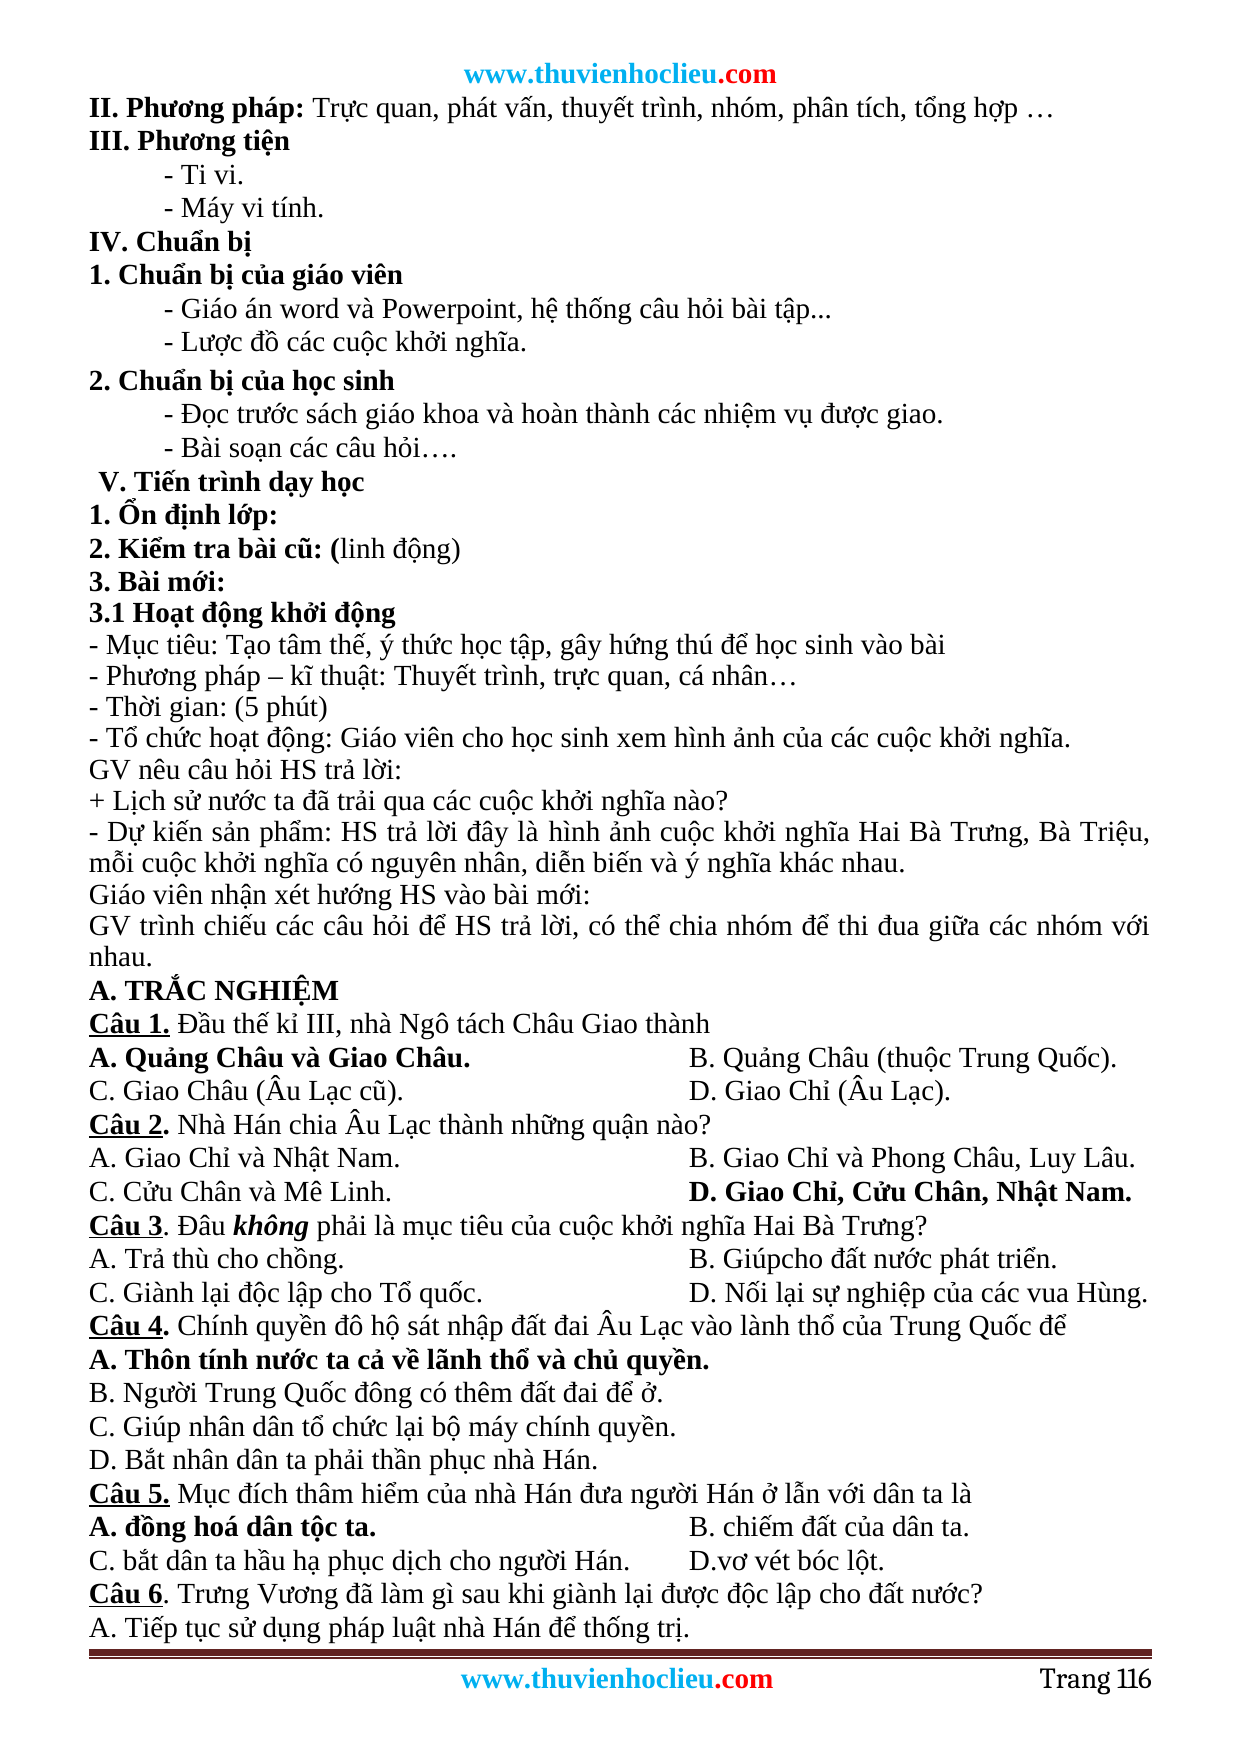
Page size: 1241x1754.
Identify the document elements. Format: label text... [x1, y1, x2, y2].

text C. Giúp nhân dân tổ chức lại bộ máy chính quyền. [89, 1409, 1152, 1442]
text V. Tiến trình dạy học [76, 464, 1145, 497]
text Câu 1. Đầu thế kỉ III, nhà Ngô tách Châu Giao thành [89, 1006, 1152, 1040]
text - Thời gian: (5 phút) [89, 692, 1152, 723]
text D. Bắt nhân dân ta phải thần phục nhà Hán. [89, 1442, 1152, 1476]
text - Máy vi tính. [89, 190, 1152, 224]
text GV nêu câu hỏi HS trả lời: [89, 754, 1152, 785]
text C. bắt dân ta hầu hạ phục dịch cho người Hán. D.vơ vét bóc lột. [89, 1543, 1152, 1577]
text A. Giao Chỉ và Nhật Nam. B. Giao Chỉ và Phong Châu, Luy Lâu. [89, 1141, 1152, 1174]
text A. Tiếp tục sử dụng pháp luật nhà Hán để thống trị. [89, 1610, 1152, 1644]
text A. đồng hoá dân tộc ta. B. chiếm đất của dân ta. [89, 1509, 1152, 1543]
text A. TRẮC NGHIỆM [89, 973, 1152, 1006]
text 2. Chuẩn bị của học sinh [89, 363, 1152, 397]
text - Dự kiến sản phẩm: HS trả lời đây là hình ảnh cuộc khởi nghĩa Hai Bà Trưng, Bà Triệu, mỗi cuộc khởi nghĩa có nguyên nhân, diễn biến và ý nghĩa khác nhau. [89, 817, 1152, 879]
text - Lược đồ các cuộc khởi nghĩa. [89, 324, 1152, 358]
text 3. Bài mới: [89, 564, 1145, 598]
text - Đọc trước sách giáo khoa và hoàn thành các nhiệm vụ được giao. [89, 397, 1152, 430]
text A. Trả thù cho chồng. B. Giúpcho đất nước phát triển. [89, 1241, 1152, 1275]
text - Bài soạn các câu hỏi…. [89, 430, 1152, 464]
text C. Giao Châu (Âu Lạc cũ). D. Giao Chỉ (Âu Lạc). [89, 1073, 1152, 1107]
text 3.1 Hoạt động khởi động [89, 598, 1152, 629]
text Câu 5. Mục đích thâm hiểm của nhà Hán đưa người Hán ở lẫn với dân ta là [89, 1476, 1152, 1509]
text C. Cửu Chân và Mê Linh. D. Giao Chỉ, Cửu Chân, Nhật Nam. [89, 1174, 1152, 1208]
text A. Thôn tính nước ta cả về lãnh thổ và chủ quyền. [89, 1342, 1152, 1375]
text GV trình chiếu các câu hỏi để HS trả lời, có thể chia nhóm để thi đua giữa các nhóm với nhau. [89, 910, 1152, 973]
text Giáo viên nhận xét hướng HS vào bài mới: [89, 879, 1152, 910]
text - Tổ chức hoạt động: Giáo viên cho học sinh xem hình ảnh của các cuộc khởi nghĩa. [89, 723, 1152, 754]
text 1. Ổn định lớp: [89, 497, 1145, 531]
text B. Người Trung Quốc đông có thêm đất đai để ở. [89, 1375, 1152, 1409]
text 1. Chuẩn bị của giáo viên [89, 257, 1152, 291]
text C. Giành lại độc lập cho Tổ quốc. D. Nối lại sự nghiệp của các vua Hùng. [89, 1275, 1152, 1308]
text - Phương pháp – kĩ thuật: Thuyết trình, trực quan, cá nhân… [89, 660, 1152, 692]
text Câu 3. Đâu không phải là mục tiêu của cuộc khởi nghĩa Hai Bà Trưng? [89, 1208, 1152, 1241]
text A. Quảng Châu và Giao Châu. B. Quảng Châu (thuộc Trung Quốc). [89, 1040, 1152, 1073]
text 2. Kiểm tra bài cũ: (linh động) [89, 531, 1145, 564]
text IV. Chuẩn bị [89, 224, 1152, 257]
text Câu 6. Trưng Vương đã làm gì sau khi giành lại được độc lập cho đất nước? [89, 1577, 1152, 1610]
text - Ti vi. [89, 157, 1152, 190]
text + Lịch sử nước ta đã trải qua các cuộc khởi nghĩa nào? [89, 785, 1152, 817]
text Câu 4. Chính quyền đô hộ sát nhập đất đai Âu Lạc vào lành thổ của Trung Quốc để [89, 1308, 1152, 1342]
text - Giáo án word và Powerpoint, hệ thống câu hỏi bài tập... [76, 291, 1145, 324]
text Câu 2. Nhà Hán chia Âu Lạc thành những quận nào? [89, 1107, 1152, 1141]
text - Mục tiêu: Tạo tâm thế, ý thức học tập, gây hứng thú để học sinh vào bài [89, 629, 1152, 660]
text III. Phương tiện [89, 123, 1077, 157]
text II. Phương pháp: Trực quan, phát vấn, thuyết trình, nhóm, phân tích, tổng hợp … [89, 90, 1152, 123]
